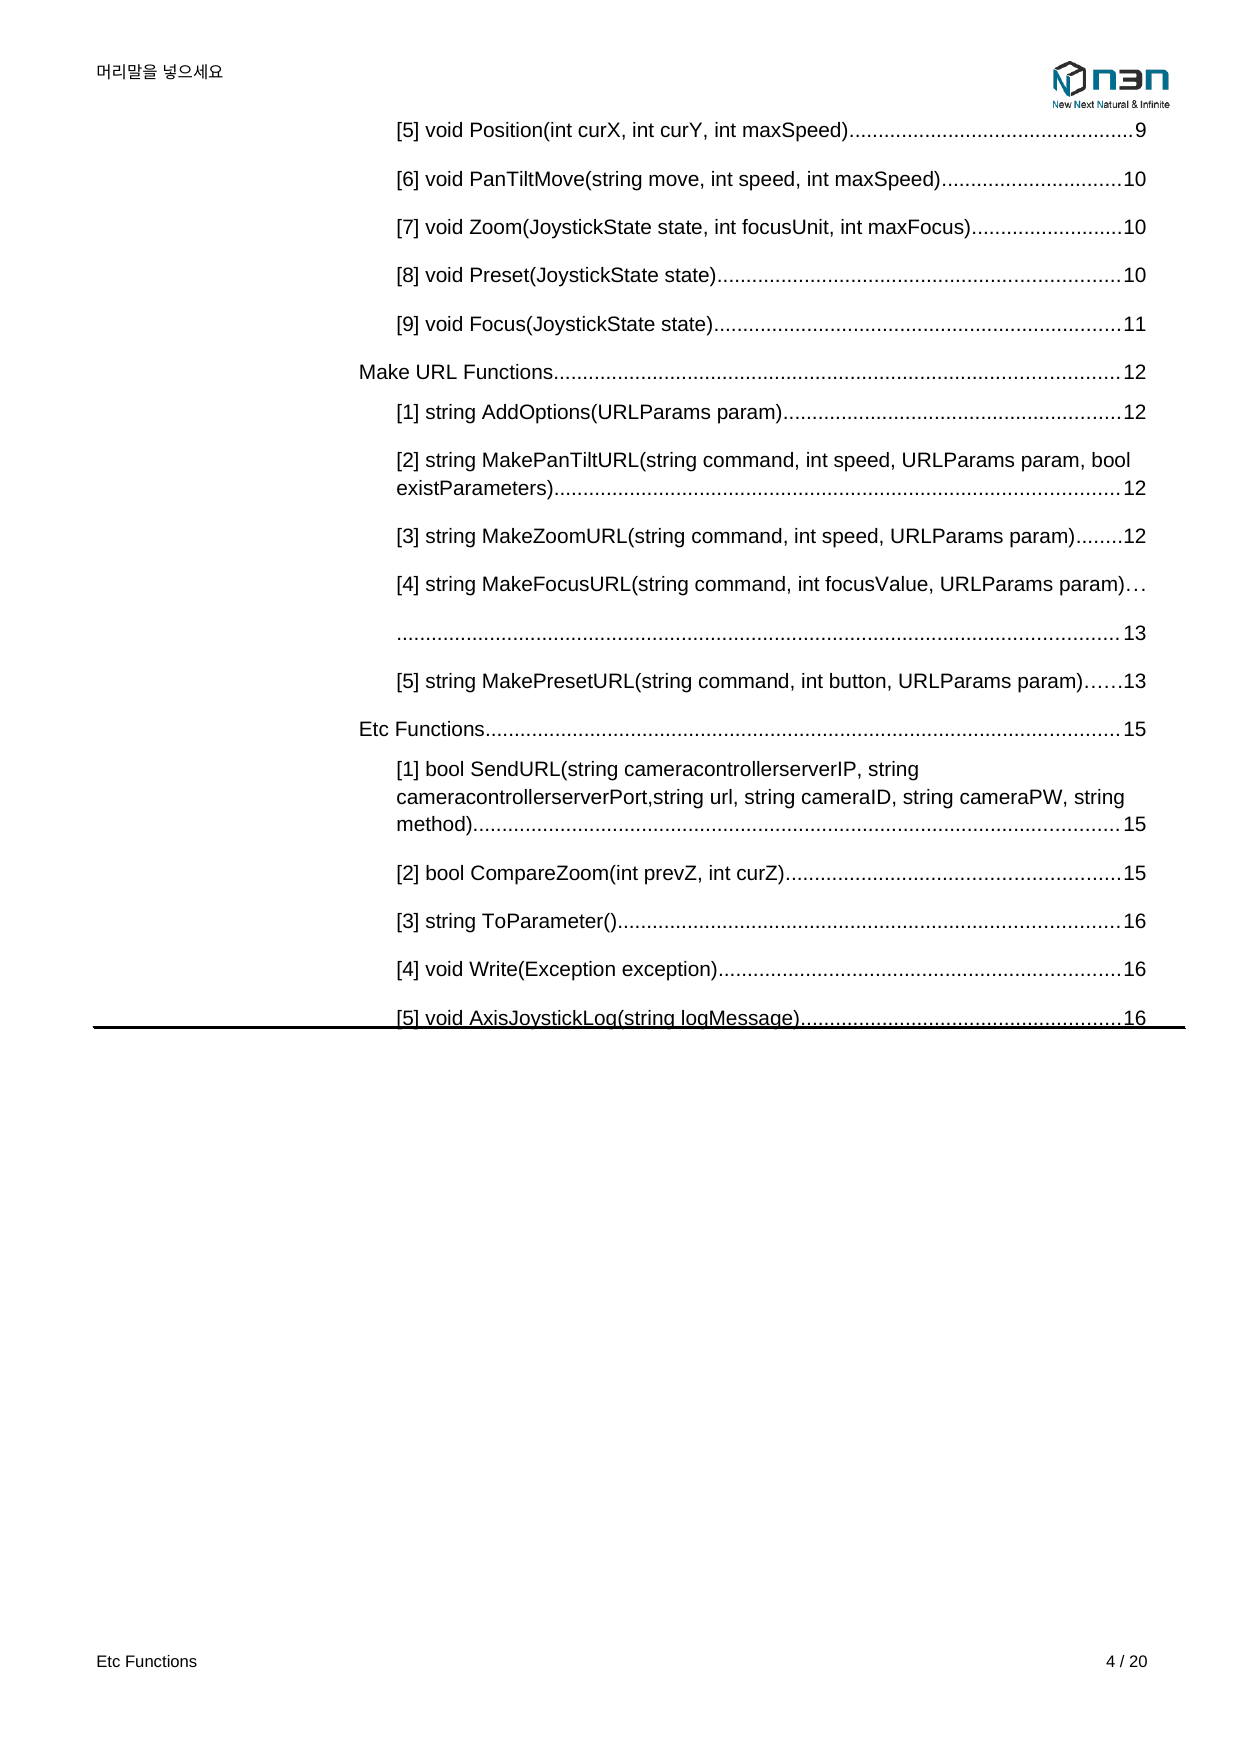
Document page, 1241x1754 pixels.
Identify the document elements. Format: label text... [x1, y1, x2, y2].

text [2] string MakePanTiltURL(string command, int speed, URLParams param, bool existParameters) 12 [396, 448, 1181, 499]
text [1] string AddOptions(URLParams param) 12 [396, 400, 1181, 424]
text [5] void Position(int curX, int curY, int maxSpeed) 9 [396, 118, 1181, 142]
text [5] string MakePresetURL(string command, int button, URLParams param) 13 [396, 669, 1181, 693]
text [4] void Write(Exception exception) 16 [396, 957, 1181, 981]
text [4] string MakeFocusURL(string command, int focusValue, URLParams param) [396, 572, 1181, 596]
text [8] void Preset(JoystickState state) 10 [396, 263, 1181, 287]
text [2] bool CompareZoom(int prevZ, int curZ) 15 [396, 861, 1181, 884]
text 13 [396, 621, 1181, 644]
text [3] string ToParameter() 16 [396, 909, 1181, 933]
text [1] bool SendURL(string cameracontrollerserverIP, string cameracontrollerserverPort,string url, string cameraID, string cameraPW, string method) 15 [396, 757, 1181, 836]
text [3] string MakeZoomURL(string command, int speed, URLParams param) 12 [396, 524, 1181, 548]
text Etc Functions 15 [359, 717, 1181, 741]
picture [1046, 60, 1176, 112]
text [9] void Focus(JoystickState state) 11 [396, 311, 1181, 335]
text Make URL Functions 12 [359, 360, 1181, 384]
text [5] void AxisJoystickLog(string logMessage) 16 [396, 1006, 1181, 1026]
text [6] void PanTiltMove(string move, int speed, int maxSpeed) 10 [396, 166, 1181, 190]
text [7] void Zoom(JoystickState state, int focusUnit, int maxFocus) 10 [396, 215, 1181, 239]
